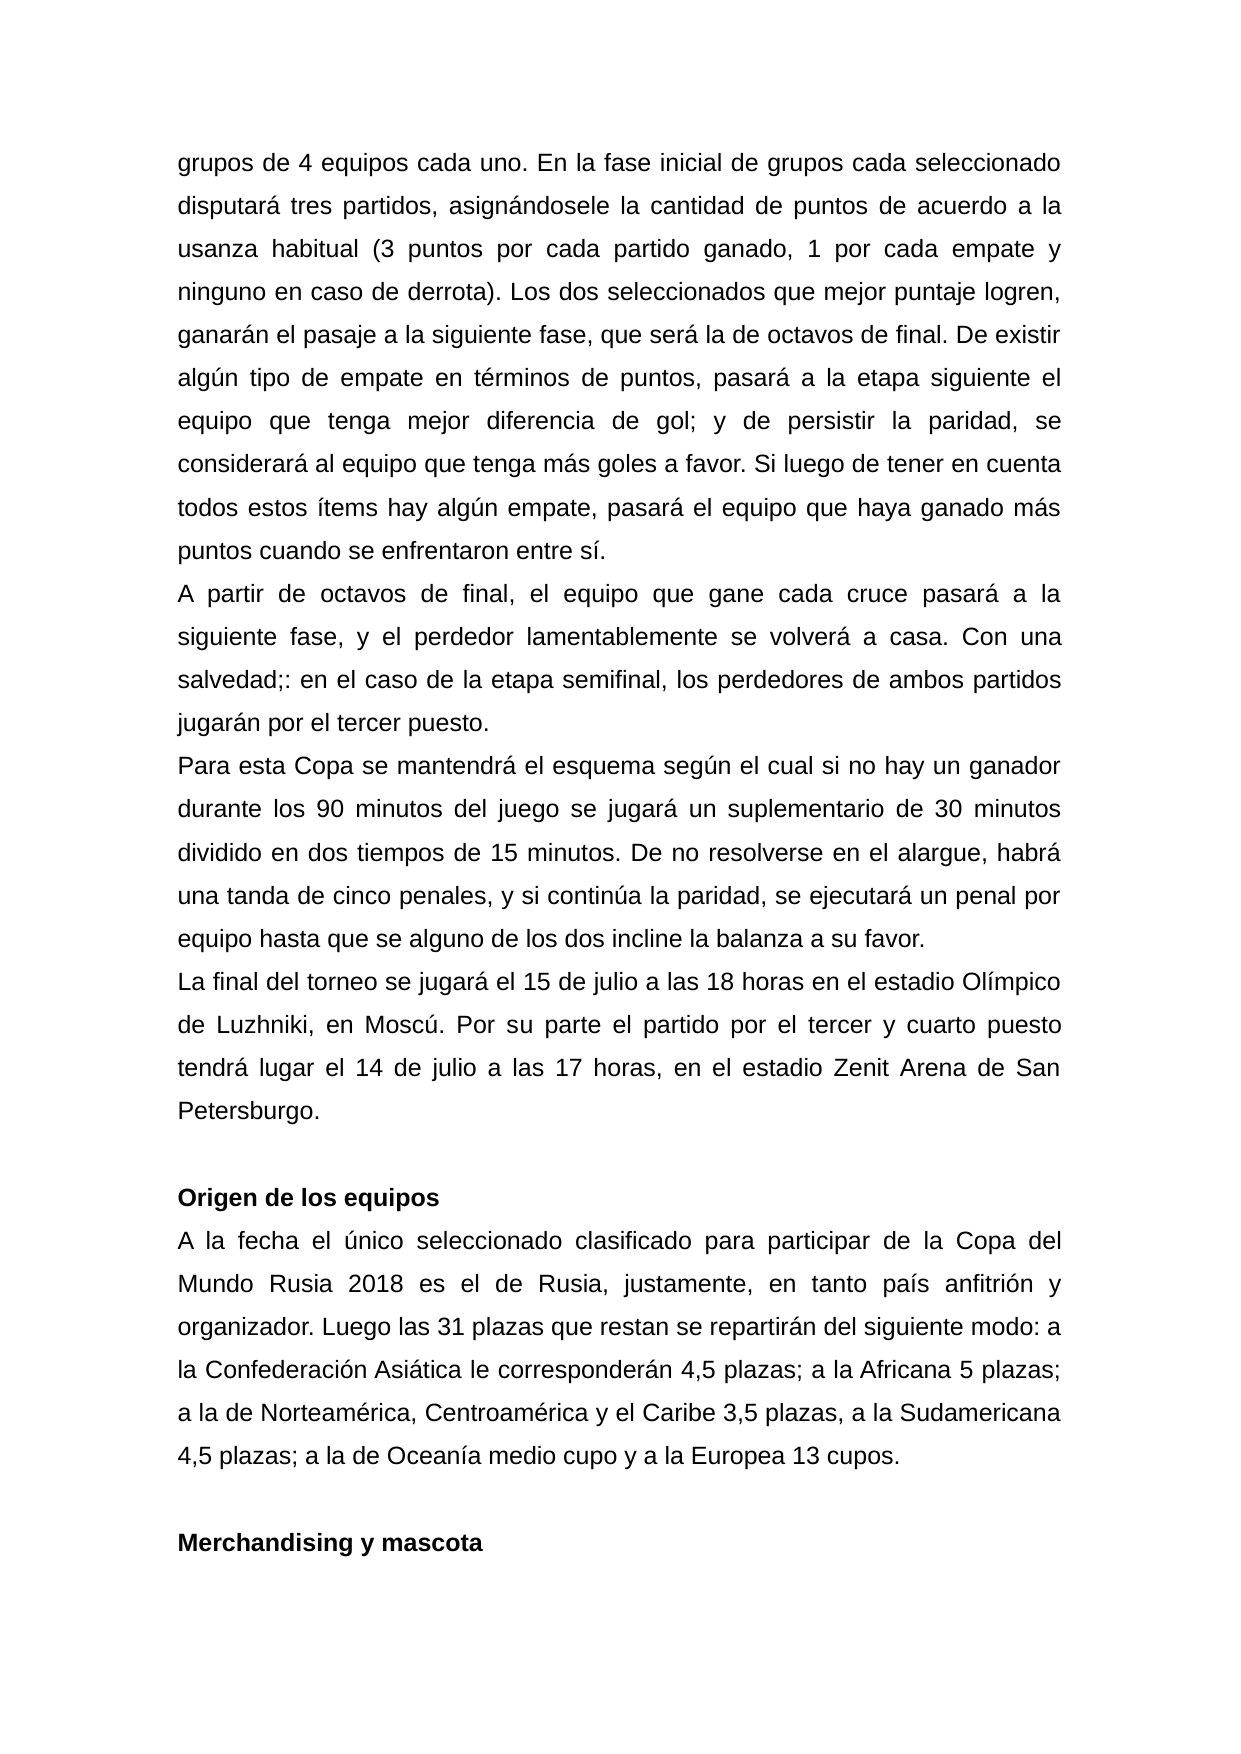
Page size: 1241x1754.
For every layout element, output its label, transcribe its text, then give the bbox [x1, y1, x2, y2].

text Origen de los equipos [177, 1183, 1063, 1211]
text A partir de octavos de final, el equipo que gane cada cruce pasará a la siguiente fase, y el perdedor lamentablemente se volverá a casa. Con una salvedad;: en el caso de la etapa semifinal, los perdedores de ambos partidos jugarán por el tercer puesto. [177, 579, 1063, 737]
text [177, 148, 1063, 564]
text Merchandising y mascota [177, 1528, 1063, 1556]
text A la fecha el único seleccionado clasificado para participar de la Copa del Mundo Rusia 2018 es el de Rusia, justamente, en tanto país anfitrión y organizador. Luego las 31 plazas que restan se repartirán del siguiente modo: a la Confederación Asiática le corresponderán 4,5 plazas; a la Africana 5 plazas; a la de Norteamérica, Centroamérica y el Caribe 3,5 plazas, a la Sudamericana 4,5 plazas; a la de Oceanía medio cupo y a la Europea 13 cupos. [177, 1226, 1063, 1470]
text La final del torneo se jugará el 15 de julio a las 18 horas en el estadio Olímpico de Luzhniki, en Moscú. Por su parte el partido por el tercer y cuarto puesto tendrá lugar el 14 de julio a las 17 horas, en el estadio Zenit Arena de San Petersburgo. [177, 967, 1063, 1125]
text Para esta Copa se mantendrá el esquema según el cual si no hay un ganador durante los 90 minutos del juego se jugará un suplementario de 30 minutos dividido en dos tiempos de 15 minutos. De no resolverse en el alargue, habrá una tanda de cinco penales, y si continúa la paridad, se ejecutará un penal por equipo hasta que se alguno de los dos incline la balanza a su favor. [177, 751, 1063, 953]
